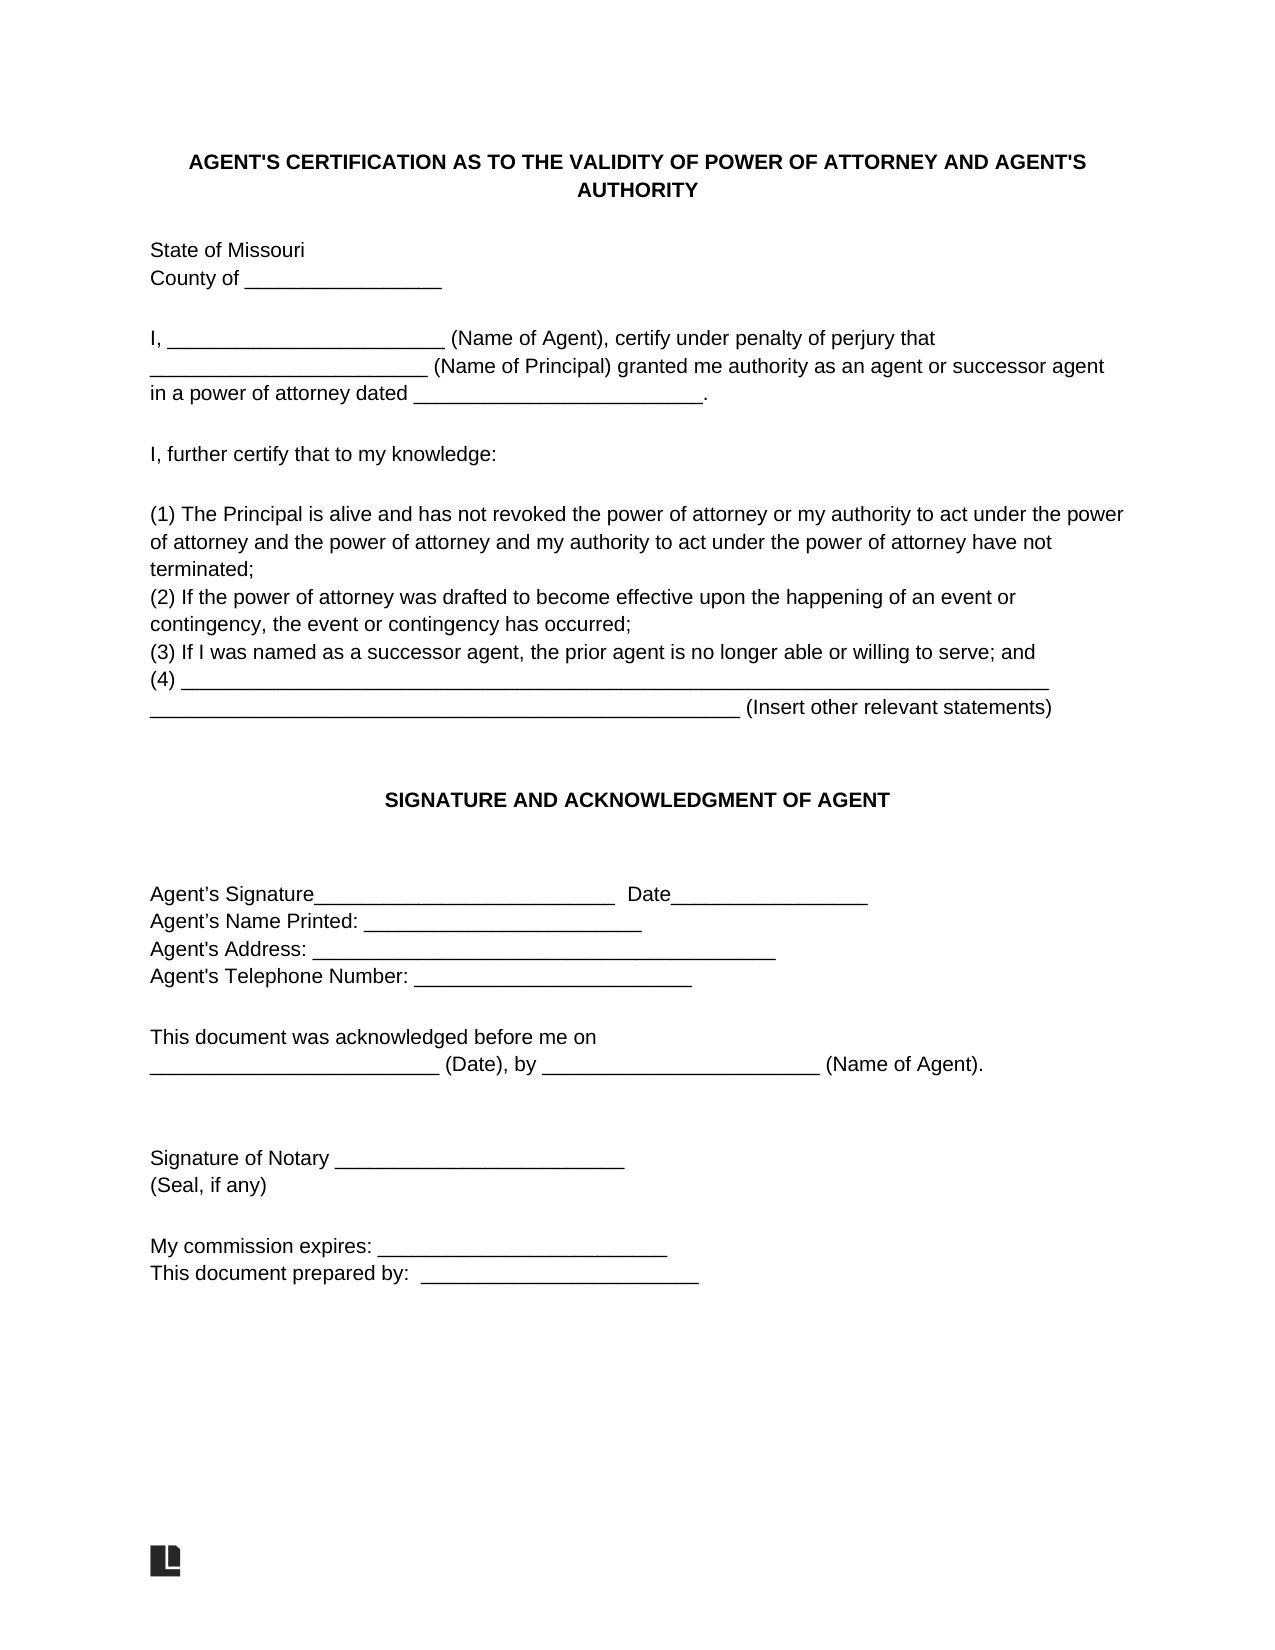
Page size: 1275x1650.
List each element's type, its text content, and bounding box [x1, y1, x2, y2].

text SIGNATURE AND ACKNOWLEDGMENT OF AGENT [150, 788, 1125, 812]
text (Seal, if any) [150, 1173, 1125, 1197]
text Agent's Address: ________________________________________ [150, 937, 1125, 961]
text (4) ___________________________________________________________________________ [150, 667, 1125, 691]
text ___________________________________________________ (Insert other relevant statements) [150, 694, 1125, 718]
text (1) The Principal is alive and has not revoked the power of attorney or my authority to act under the power of attorney and the power of attorney and my authority to act under the power of attorney have not terminated; [150, 502, 1125, 581]
text (2) If the power of attorney was drafted to become effective upon the happening of an event or contingency, the event or contingency has occurred; [150, 584, 1125, 636]
text Signature of Notary _________________________ [150, 1146, 1125, 1170]
text (3) If I was named as a successor agent, the prior agent is no longer able or willing to serve; and [150, 639, 1125, 663]
text Agent’s Name Printed: ________________________ [150, 909, 1125, 933]
text This document was acknowledged before me on [150, 1025, 1125, 1049]
text _________________________ (Date), by ________________________ (Name of Agent). [150, 1052, 1125, 1076]
text Agent’s Signature__________________________ Date_________________ [150, 882, 1125, 906]
text State of Missouri [150, 238, 1125, 262]
text This document prepared by: ________________________ [150, 1261, 1125, 1285]
text County of _________________ [150, 266, 1125, 289]
picture [150, 1545, 181, 1577]
text AGENT'S CERTIFICATION AS TO THE VALIDITY OF POWER OF ATTORNEY AND AGENT'S AUTHORITY [150, 150, 1125, 201]
text Agent's Telephone Number: ________________________ [150, 964, 1125, 988]
text I, further certify that to my knowledge: [150, 442, 1125, 466]
text I, ________________________ (Name of Agent), certify under penalty of perjury that ________________________ (Name of Principal) granted me authority as an agent or successor agent in a power of attorney dated _________________________. [150, 326, 1125, 405]
text My commission expires: _________________________ [150, 1234, 1125, 1258]
